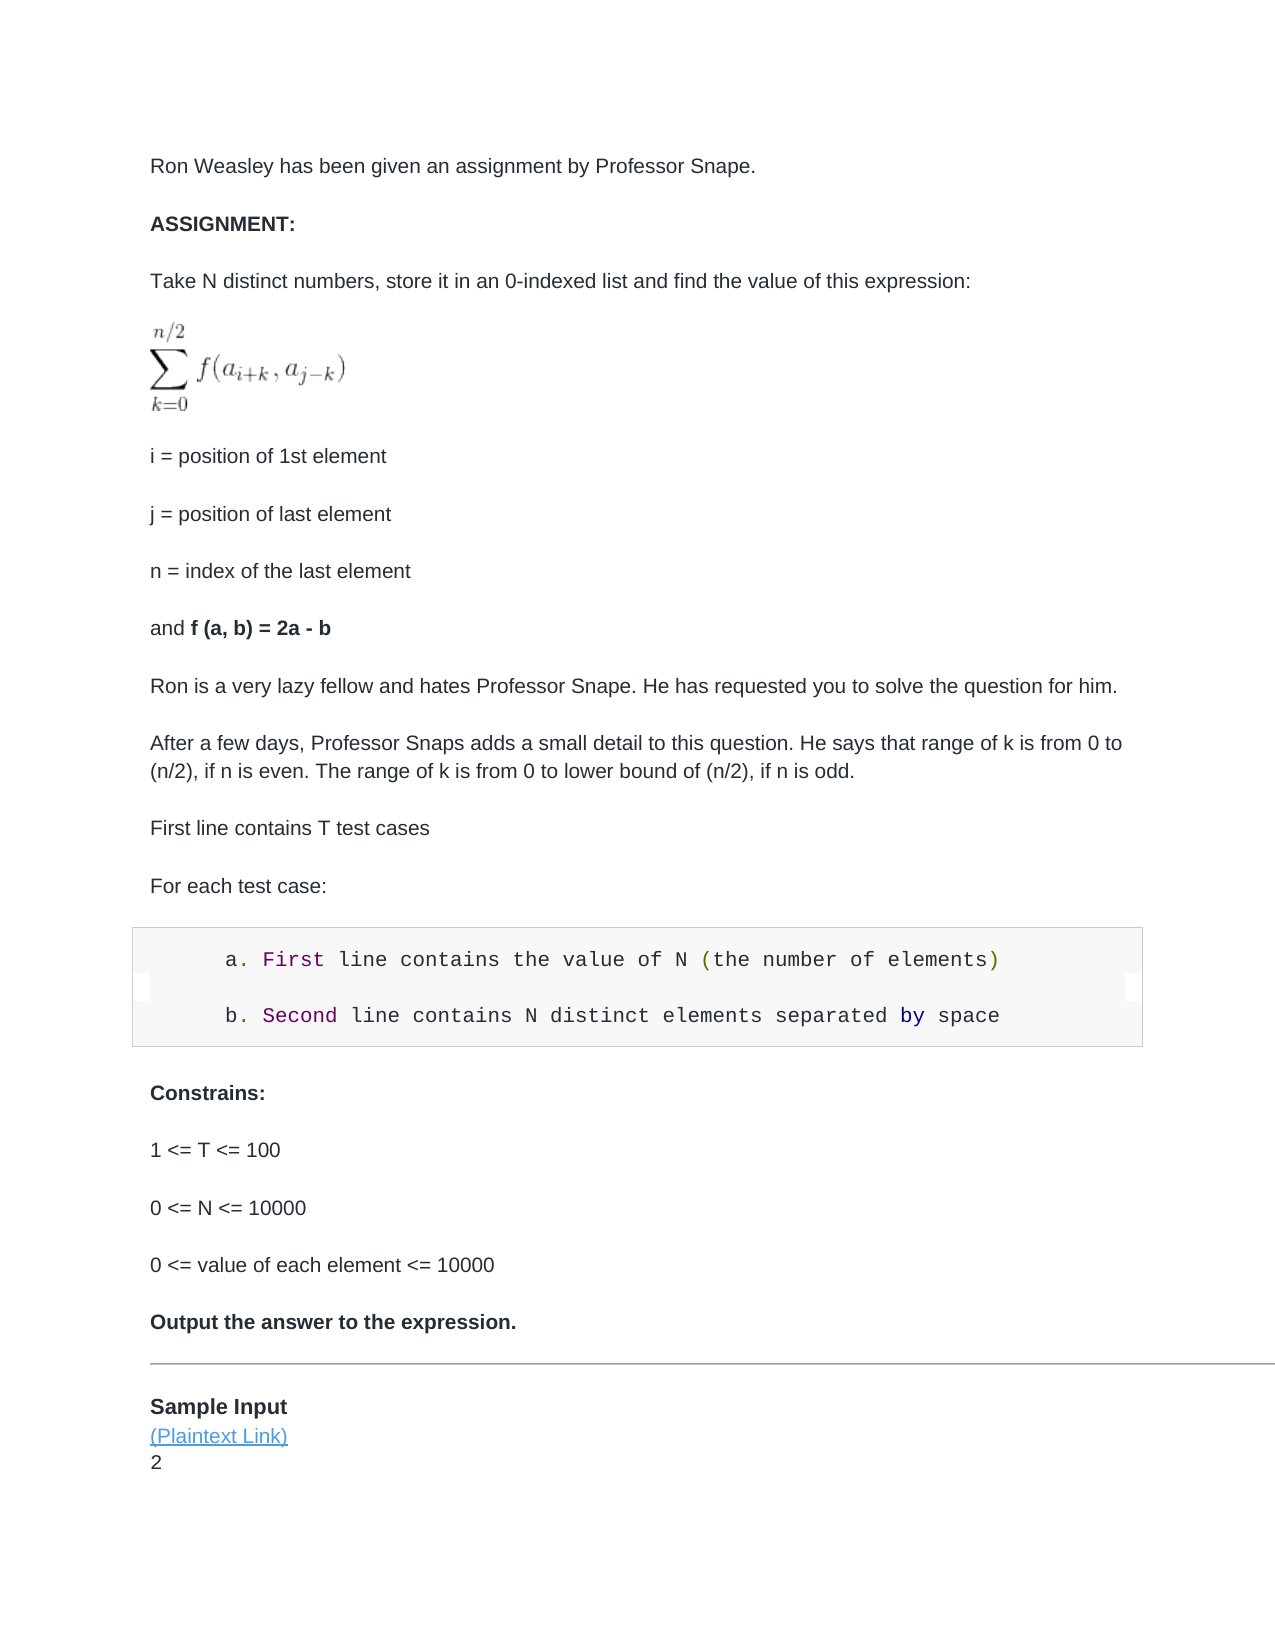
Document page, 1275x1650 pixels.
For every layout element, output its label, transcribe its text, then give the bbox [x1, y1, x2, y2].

text Ron Weasley has been given an assignment by Professor Snape. [150, 150, 1125, 178]
text For each test case: [150, 869, 1125, 897]
text First line contains T test cases [150, 812, 1125, 840]
text 0 <= N <= 10000 [150, 1191, 1125, 1219]
text 2 [150, 1447, 1125, 1476]
text 1 <= T <= 100 [150, 1134, 1125, 1162]
text j = position of last element [150, 497, 1125, 526]
text After a few days, Professor Snaps adds a small detail to this question. He says that range of k is from 0 to (n/2), if n is even. The range of k is from 0 to lower bound of (n/2), if n is odd. [150, 727, 1125, 783]
text Sample Input [150, 1391, 1125, 1419]
text 0 <= value of each element <= 10000 [150, 1248, 1125, 1277]
text n = index of the last element [150, 555, 1125, 583]
text i = position of 1st element [150, 440, 1125, 468]
text b. Second line contains N distinct elements separated by space [133, 983, 1142, 1046]
text Output the answer to the expression. [150, 1306, 1125, 1334]
text a. First line contains the value of N (the number of elements) [133, 928, 1142, 973]
picture [150, 321, 346, 411]
text Take N distinct numbers, store it in an 0-indexed list and find the value of this expression: [150, 264, 1125, 293]
text Constrains: [150, 1077, 1125, 1105]
text and f (a, b) = 2a - b [150, 612, 1125, 640]
text ASSIGNMENT: [150, 207, 1125, 235]
text (Plaintext Link) [150, 1419, 1125, 1447]
text Ron is a very lazy fellow and hates Professor Snape. He has requested you to solve the question for him. [150, 669, 1125, 697]
